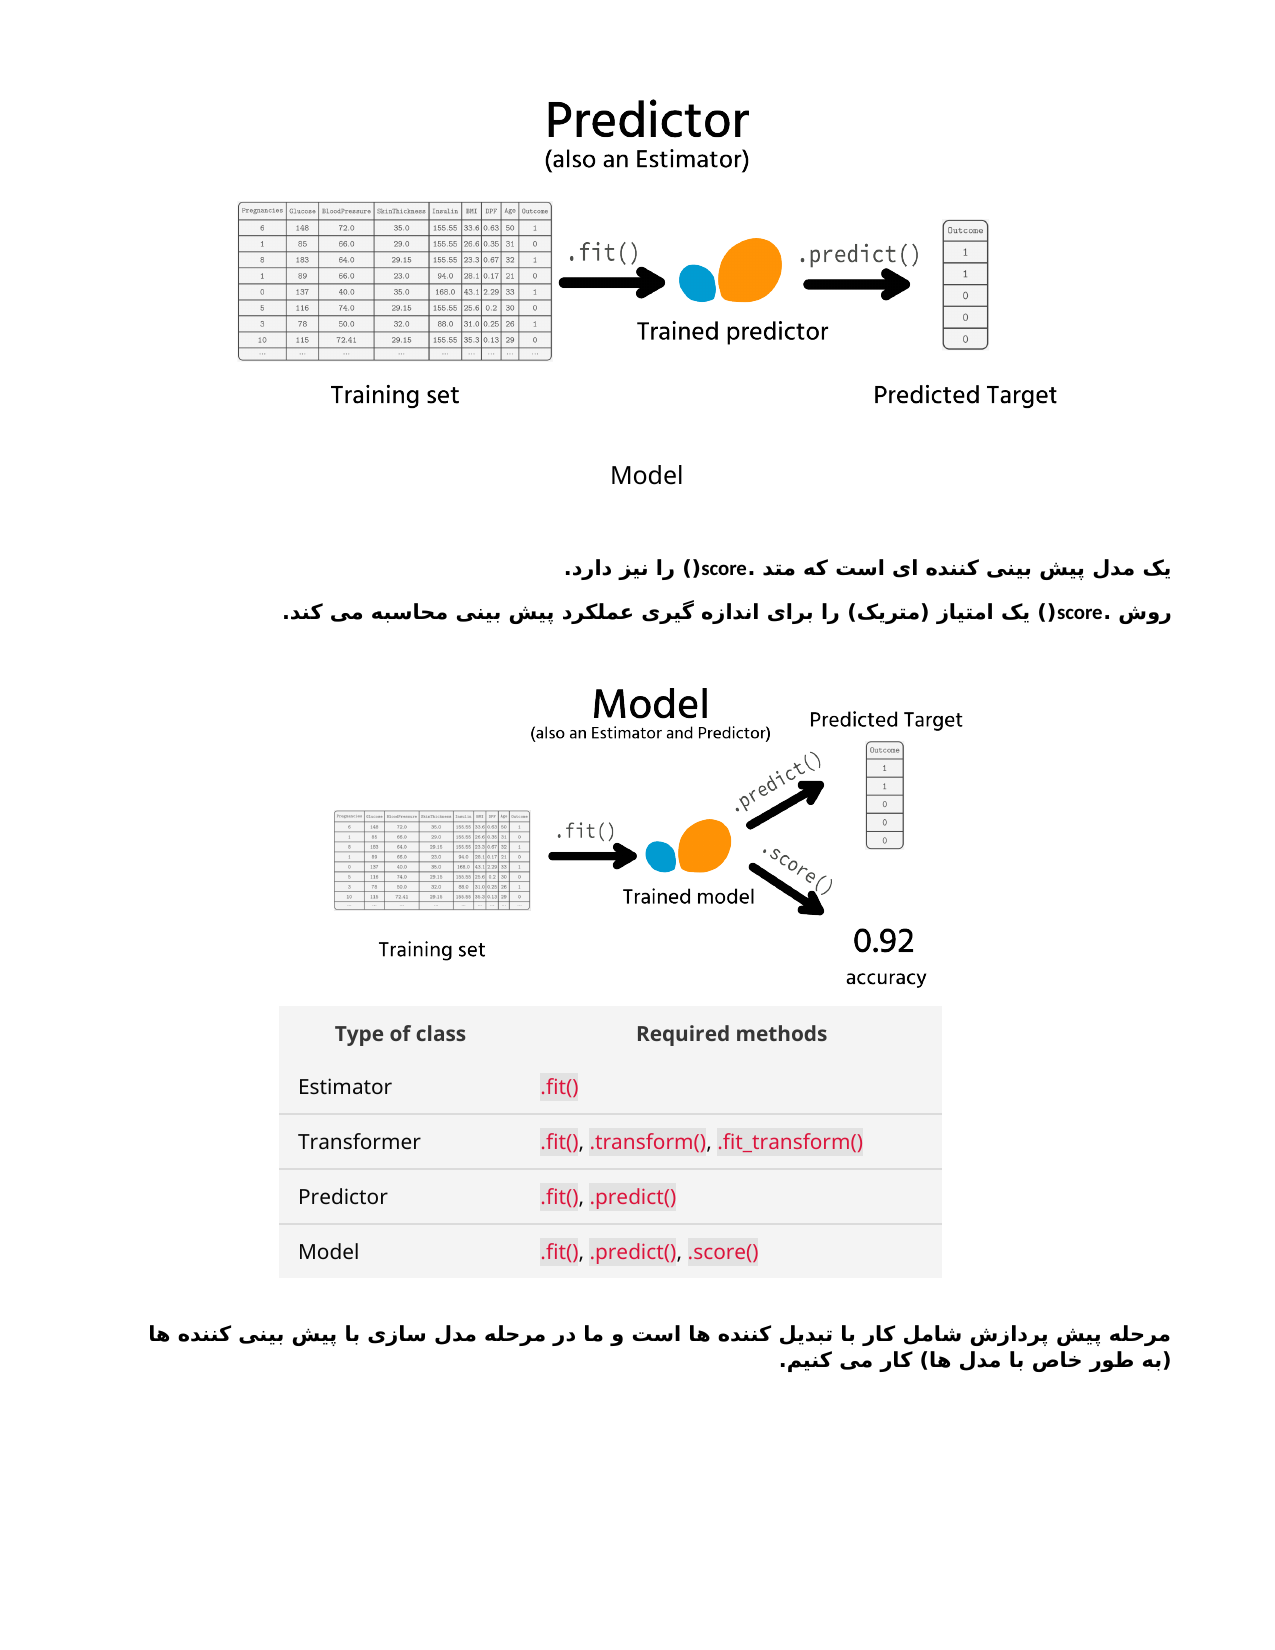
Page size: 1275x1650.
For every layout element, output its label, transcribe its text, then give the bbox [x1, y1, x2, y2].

table_cell Estimator [279, 1060, 521, 1113]
table_cell Transformer [279, 1115, 521, 1168]
table_cell .fit(), .predict() [521, 1170, 942, 1223]
text یک مدل پیش بینی کننده ای است که متد .score() را نیز دارد. [122, 555, 1172, 581]
table_header Required methods [521, 1006, 942, 1060]
text Model [122, 458, 1172, 492]
table_cell .fit(), .transform(), .fit_transform() [521, 1115, 942, 1168]
table_cell .fit(), .predict(), .score() [521, 1225, 942, 1278]
picture [326, 687, 968, 988]
table_cell Predictor [279, 1170, 521, 1223]
text روش .score() یک امتیاز (متریک) را برای اندازه گیری عملکرد پیش بینی محاسبه می کند. [122, 599, 1172, 625]
table_cell .fit() [521, 1060, 942, 1113]
table_cell Model [279, 1225, 521, 1278]
text مرحله پیش پردازش شامل کار با تبدیل کننده ها است و ما در مرحله مدل سازی با پیش بینی کننده ها (به طور خاص با مدل ها) کار می کنیم. [122, 1322, 1172, 1373]
picture [237, 93, 1057, 439]
table_header Type of class [279, 1006, 521, 1060]
